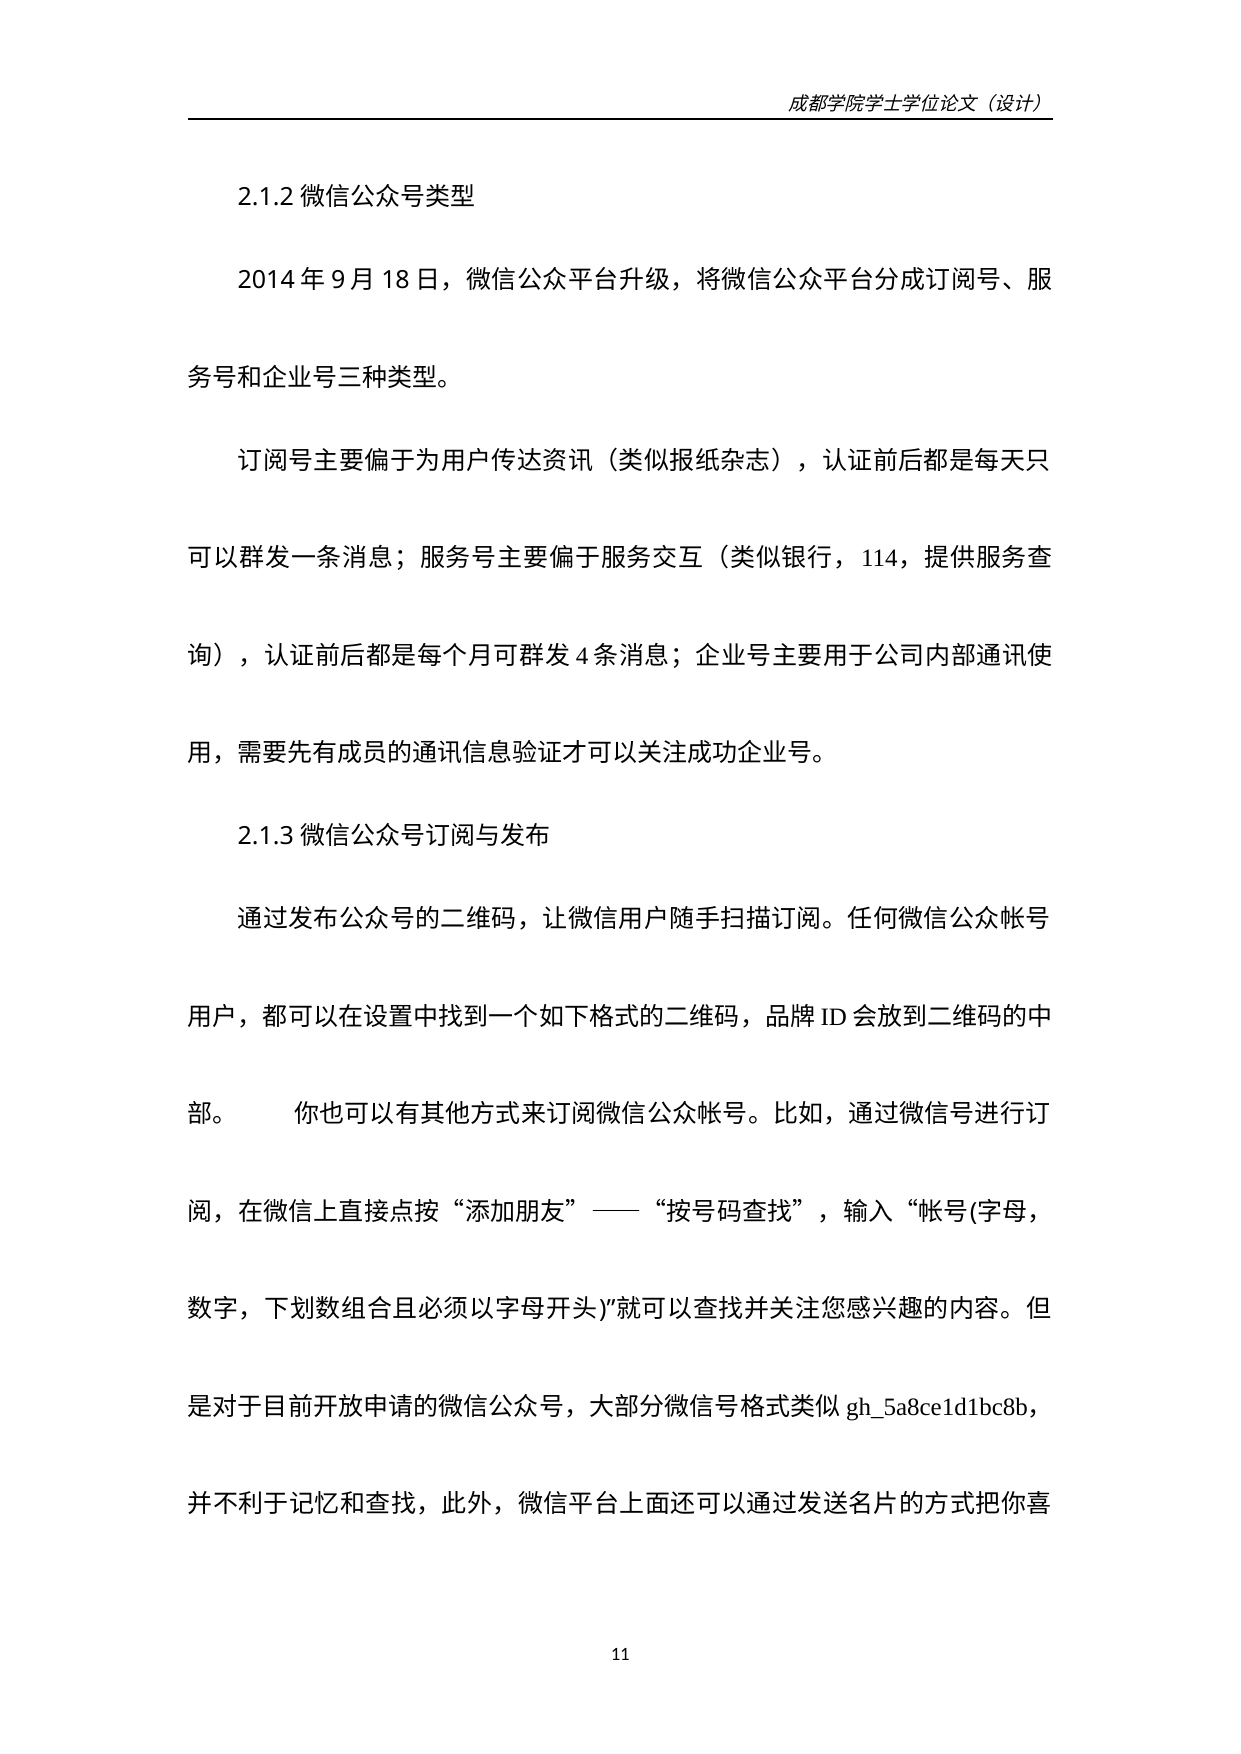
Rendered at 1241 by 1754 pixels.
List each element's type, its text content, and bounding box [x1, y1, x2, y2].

list 微信公众号类型 [187, 162, 1053, 227]
text 订阅号主要偏于为用户传达资讯（类似报纸杂志），认证前后都是每天只可以群发一条消息；服务号主要偏于服务交互（类似银行，114，提供服务查询），认证前后都是每个月可群发4条消息；企业号主要用于公司内部通讯使用，需要先有成员的通讯信息验证才可以关注成功企业号。 [187, 426, 1053, 783]
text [187, 884, 1053, 1534]
list 微信公众号订阅与发布 [187, 801, 1053, 866]
text 2014年9月18日，微信公众平台升级，将微信公众平台分成订阅号、服务号和企业号三种类型。 [187, 245, 1053, 408]
